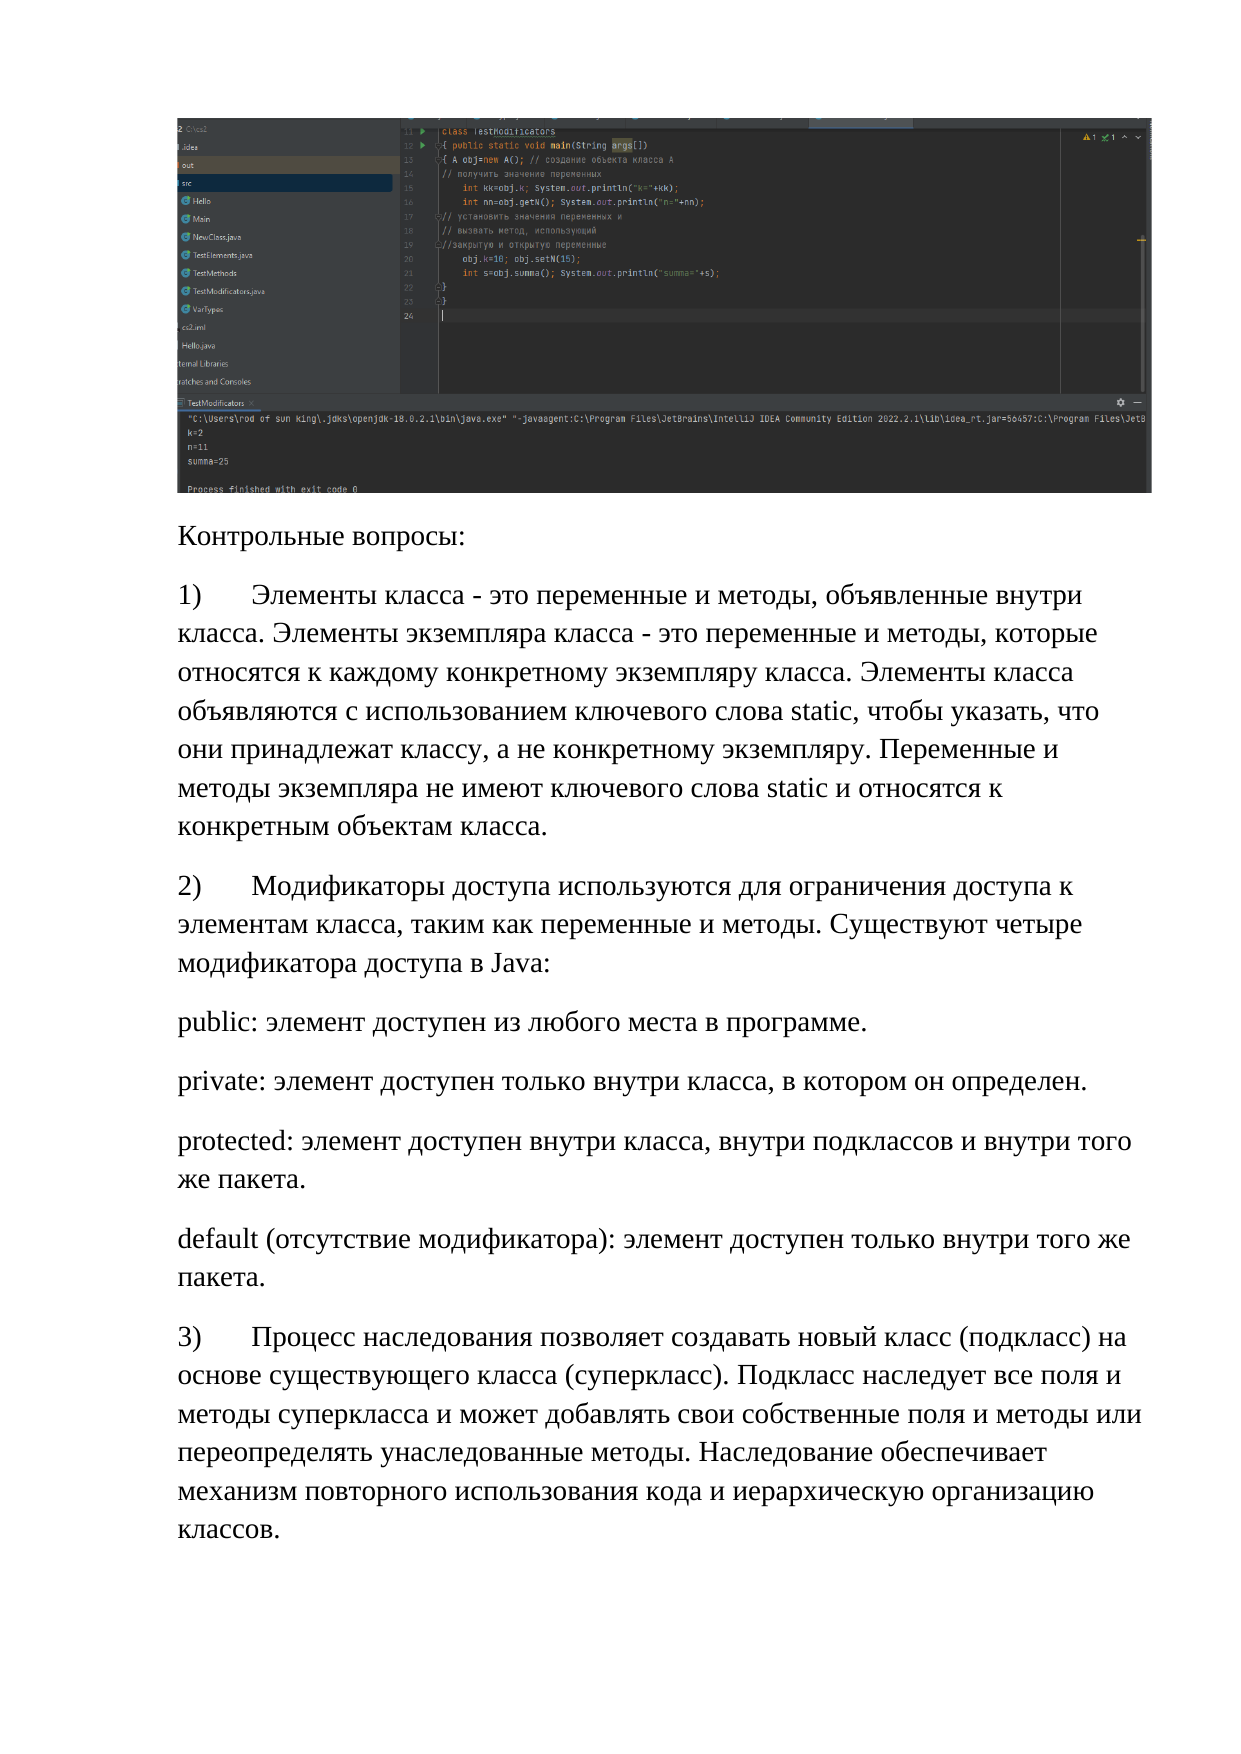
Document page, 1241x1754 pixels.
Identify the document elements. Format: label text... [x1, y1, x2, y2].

text Контрольные вопросы: [177, 518, 1152, 551]
text default (отсутствие модификатора): элемент доступен только внутри того же пакета. [177, 1221, 1152, 1293]
list Процесс наследования позволяет создавать новый класс (подкласс) на основе существующего класса (суперкласс). Подкласс наследует все поля и методы суперкласса и может добавлять свои собственные поля и методы или переопределять унаследованные методы. Наследование обеспечивает механизм повторного использования кода и иерархическую организацию классов. [177, 1319, 1152, 1545]
text private: элемент доступен только внутри класса, в котором он определен. [177, 1063, 1152, 1097]
text public: элемент доступен из любого места в программе. [177, 1004, 1152, 1038]
list Модификаторы доступа используются для ограничения доступа к элементам класса, таким как переменные и методы. Существуют четыре модификатора доступа в Java: [177, 868, 1152, 978]
text protected: элемент доступен внутри класса, внутри подклассов и внутри того же пакета. [177, 1123, 1152, 1195]
picture [177, 118, 1152, 493]
list Элементы класса - это переменные и методы, объявленные внутри класса. Элементы экземпляра класса - это переменные и методы, которые относятся к каждому конкретному экземпляру класса. Элементы класса объявляются с использованием ключевого слова static, чтобы указать, что они принадлежат классу, а не конкретному экземпляру. Переменные и методы экземпляра не имеют ключевого слова static и относятся к конкретным объектам класса. [177, 577, 1152, 842]
